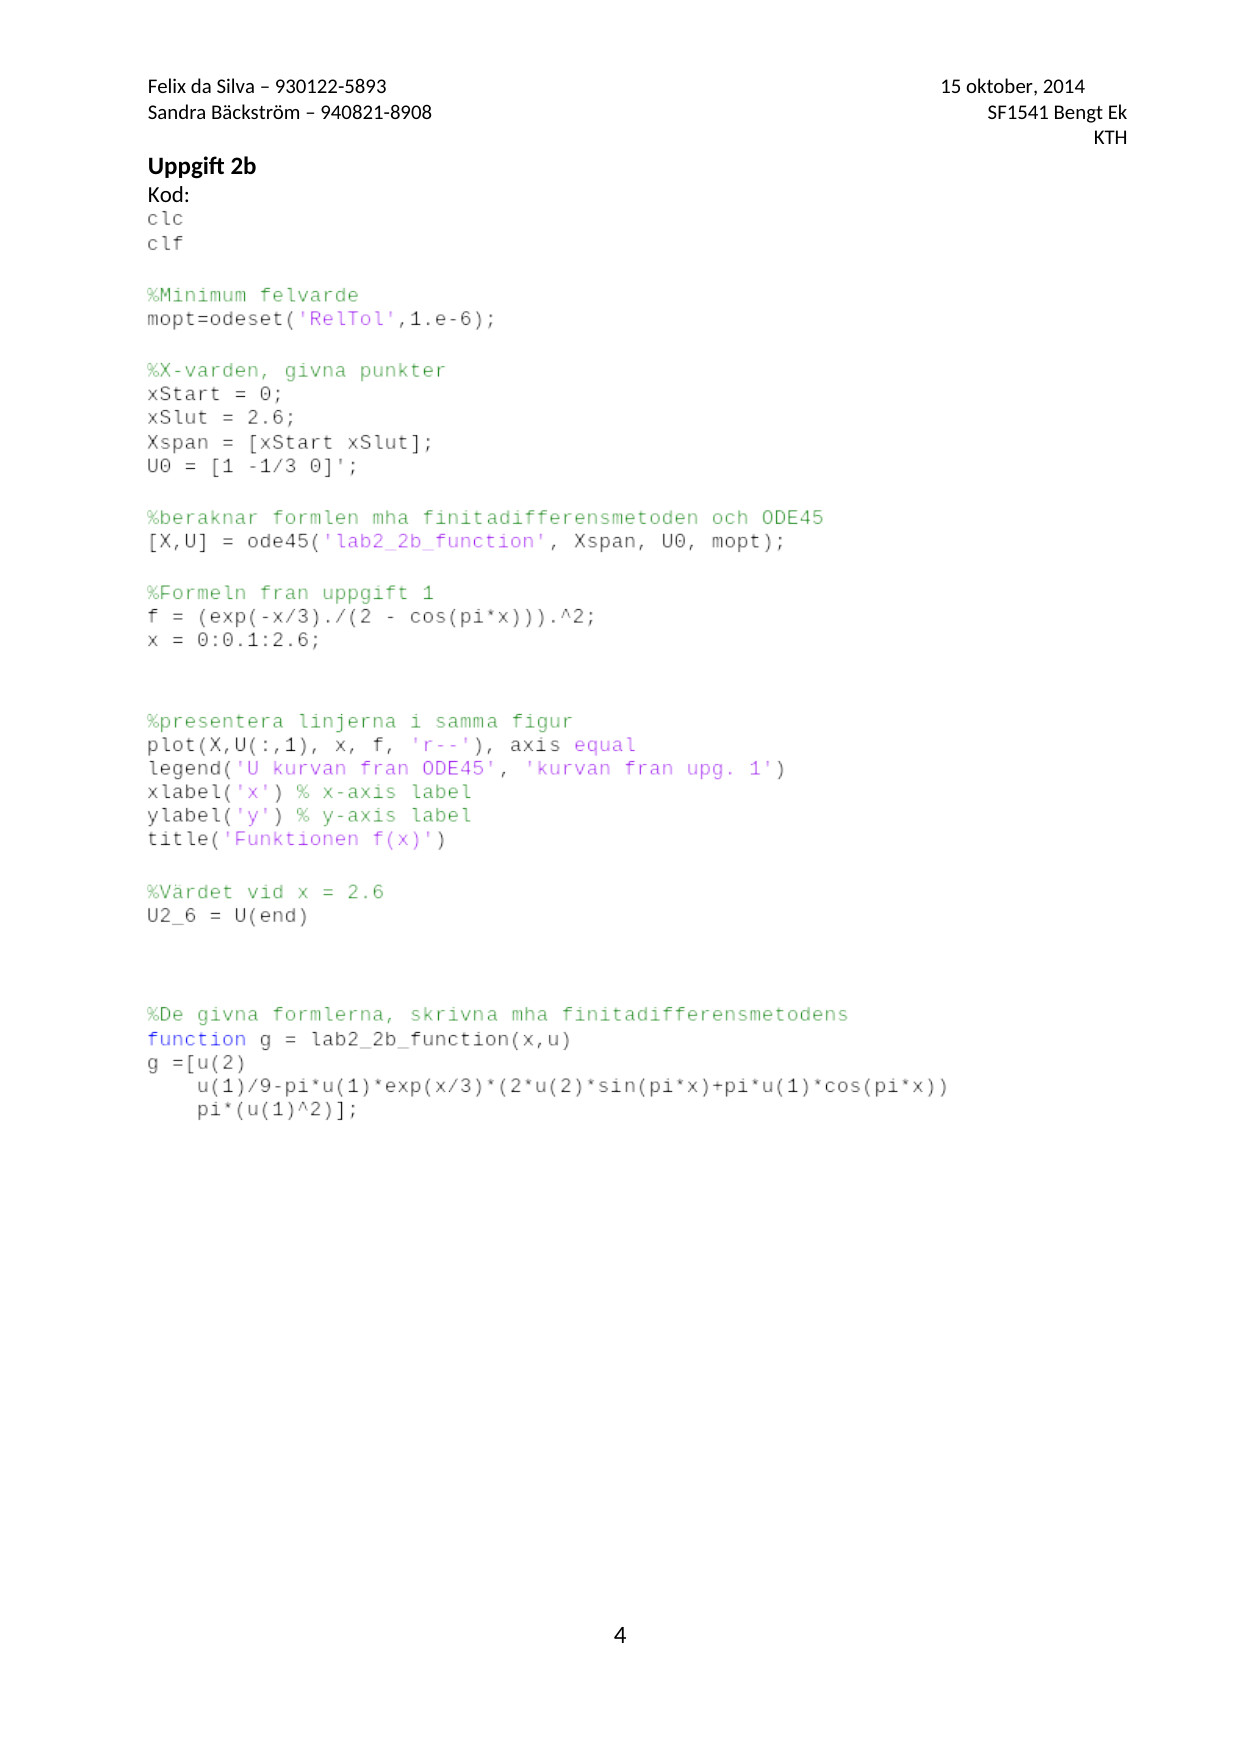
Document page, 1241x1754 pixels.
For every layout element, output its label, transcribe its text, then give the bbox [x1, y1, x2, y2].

text Kod: [148, 181, 1093, 208]
text Uppgift 2b [148, 150, 1093, 181]
